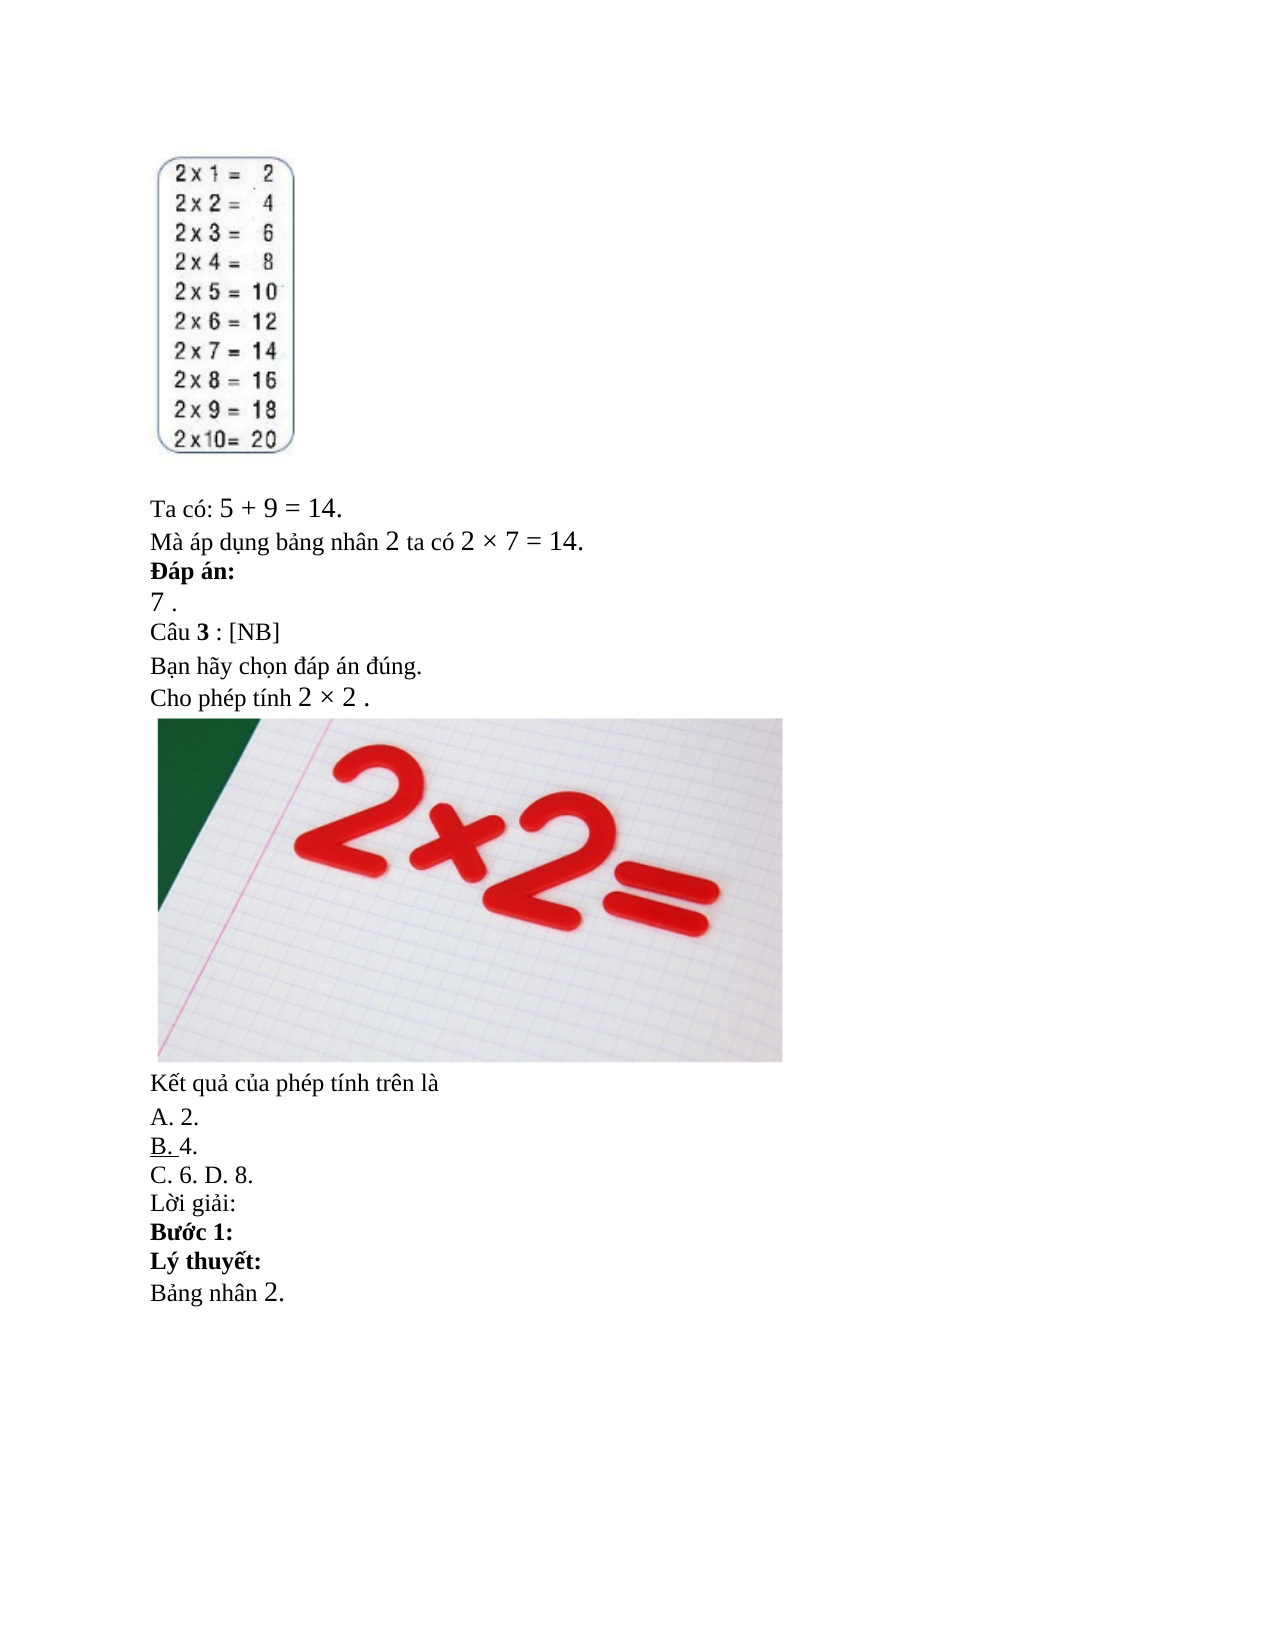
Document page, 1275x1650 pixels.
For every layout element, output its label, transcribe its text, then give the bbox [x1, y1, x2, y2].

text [150, 150, 1125, 617]
text Câu 3 : [NB] [150, 617, 1125, 646]
text Bước 1: [150, 1217, 1125, 1246]
picture [150, 712, 792, 1069]
text B. 4. [150, 1131, 1125, 1160]
text Lời giải: [150, 1188, 1125, 1217]
text C. 6. D. 8. [150, 1160, 1125, 1188]
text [150, 1246, 1125, 1307]
text A. 2. [150, 1102, 1125, 1131]
picture [150, 150, 300, 463]
